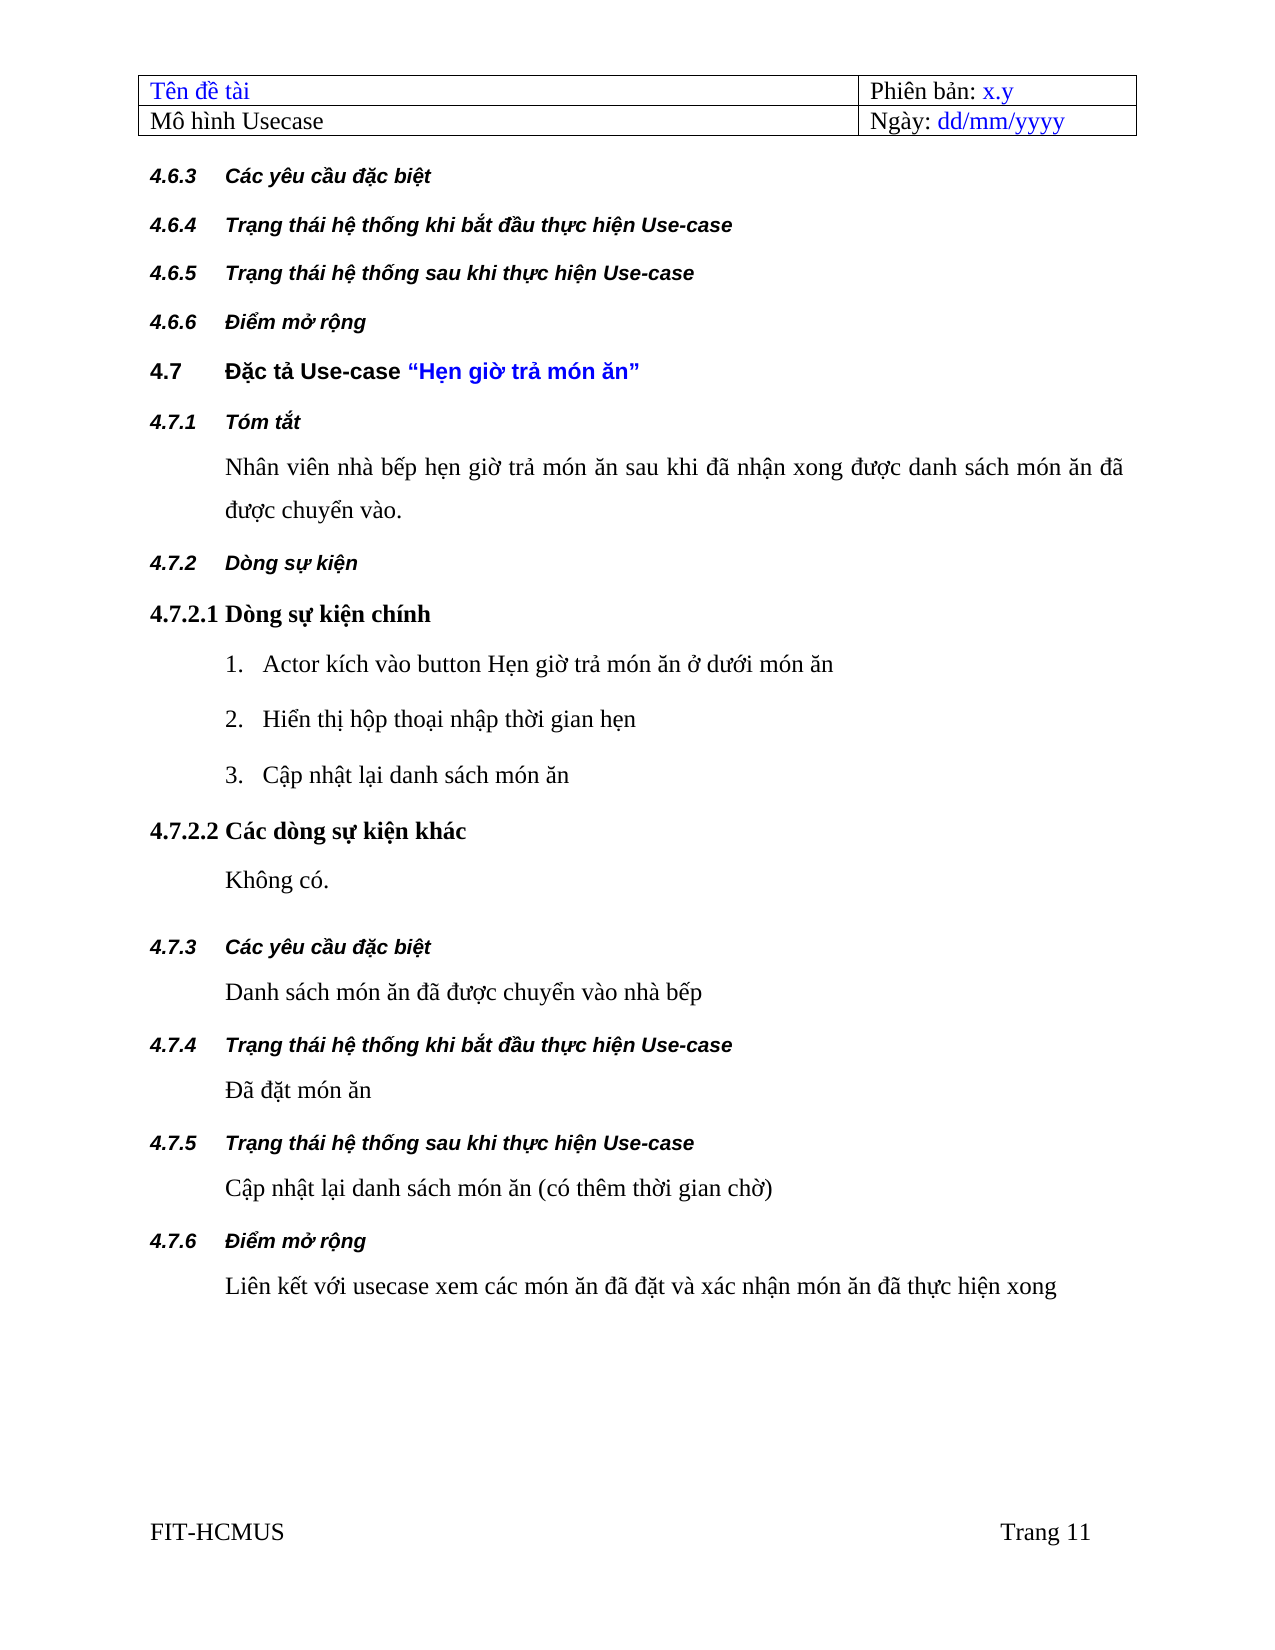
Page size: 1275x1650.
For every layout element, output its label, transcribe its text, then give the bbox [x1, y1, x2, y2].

subtitle Dòng sự kiện chính [150, 599, 1125, 628]
text Không có. [150, 865, 1125, 894]
text Cập nhật lại danh sách món ăn (có thêm thời gian chờ) [225, 1173, 1125, 1202]
text Nhân viên nhà bếp hẹn giờ trả món ăn sau khi đã nhận xong được danh sách món ăn đã được chuyển vào. [225, 452, 1125, 524]
subtitle Điểm mở rộng [150, 1228, 1125, 1252]
subtitle Trạng thái hệ thống sau khi thực hiện Use-case [150, 261, 1125, 285]
text Đã đặt món ăn [225, 1075, 1125, 1104]
subtitle Các yêu cầu đặc biệt [150, 164, 1125, 188]
subtitle Tóm tắt [150, 410, 1125, 434]
subtitle Các dòng sự kiện khác [150, 816, 1125, 844]
list Cập nhật lại danh sách món ăn [225, 760, 1125, 789]
subtitle Dòng sự kiện [150, 551, 1125, 575]
subtitle Đặc tả Use-case “Hẹn giờ trả món ăn” [150, 358, 1125, 384]
text Danh sách món ăn đã được chuyển vào nhà bếp [225, 977, 1125, 1006]
subtitle Trạng thái hệ thống khi bắt đầu thực hiện Use-case [150, 213, 1125, 237]
subtitle Các yêu cầu đặc biệt [150, 935, 1125, 959]
subtitle Trạng thái hệ thống khi bắt đầu thực hiện Use-case [150, 1033, 1125, 1057]
subtitle Trạng thái hệ thống sau khi thực hiện Use-case [150, 1131, 1125, 1155]
list Hiển thị hộp thoại nhập thời gian hẹn [225, 704, 1125, 733]
text Liên kết với usecase xem các món ăn đã đặt và xác nhận món ăn đã thực hiện xong [225, 1271, 1125, 1299]
list Actor kích vào button Hẹn giờ trả món ăn ở dưới món ăn [225, 649, 1125, 678]
subtitle Điểm mở rộng [150, 310, 1125, 334]
